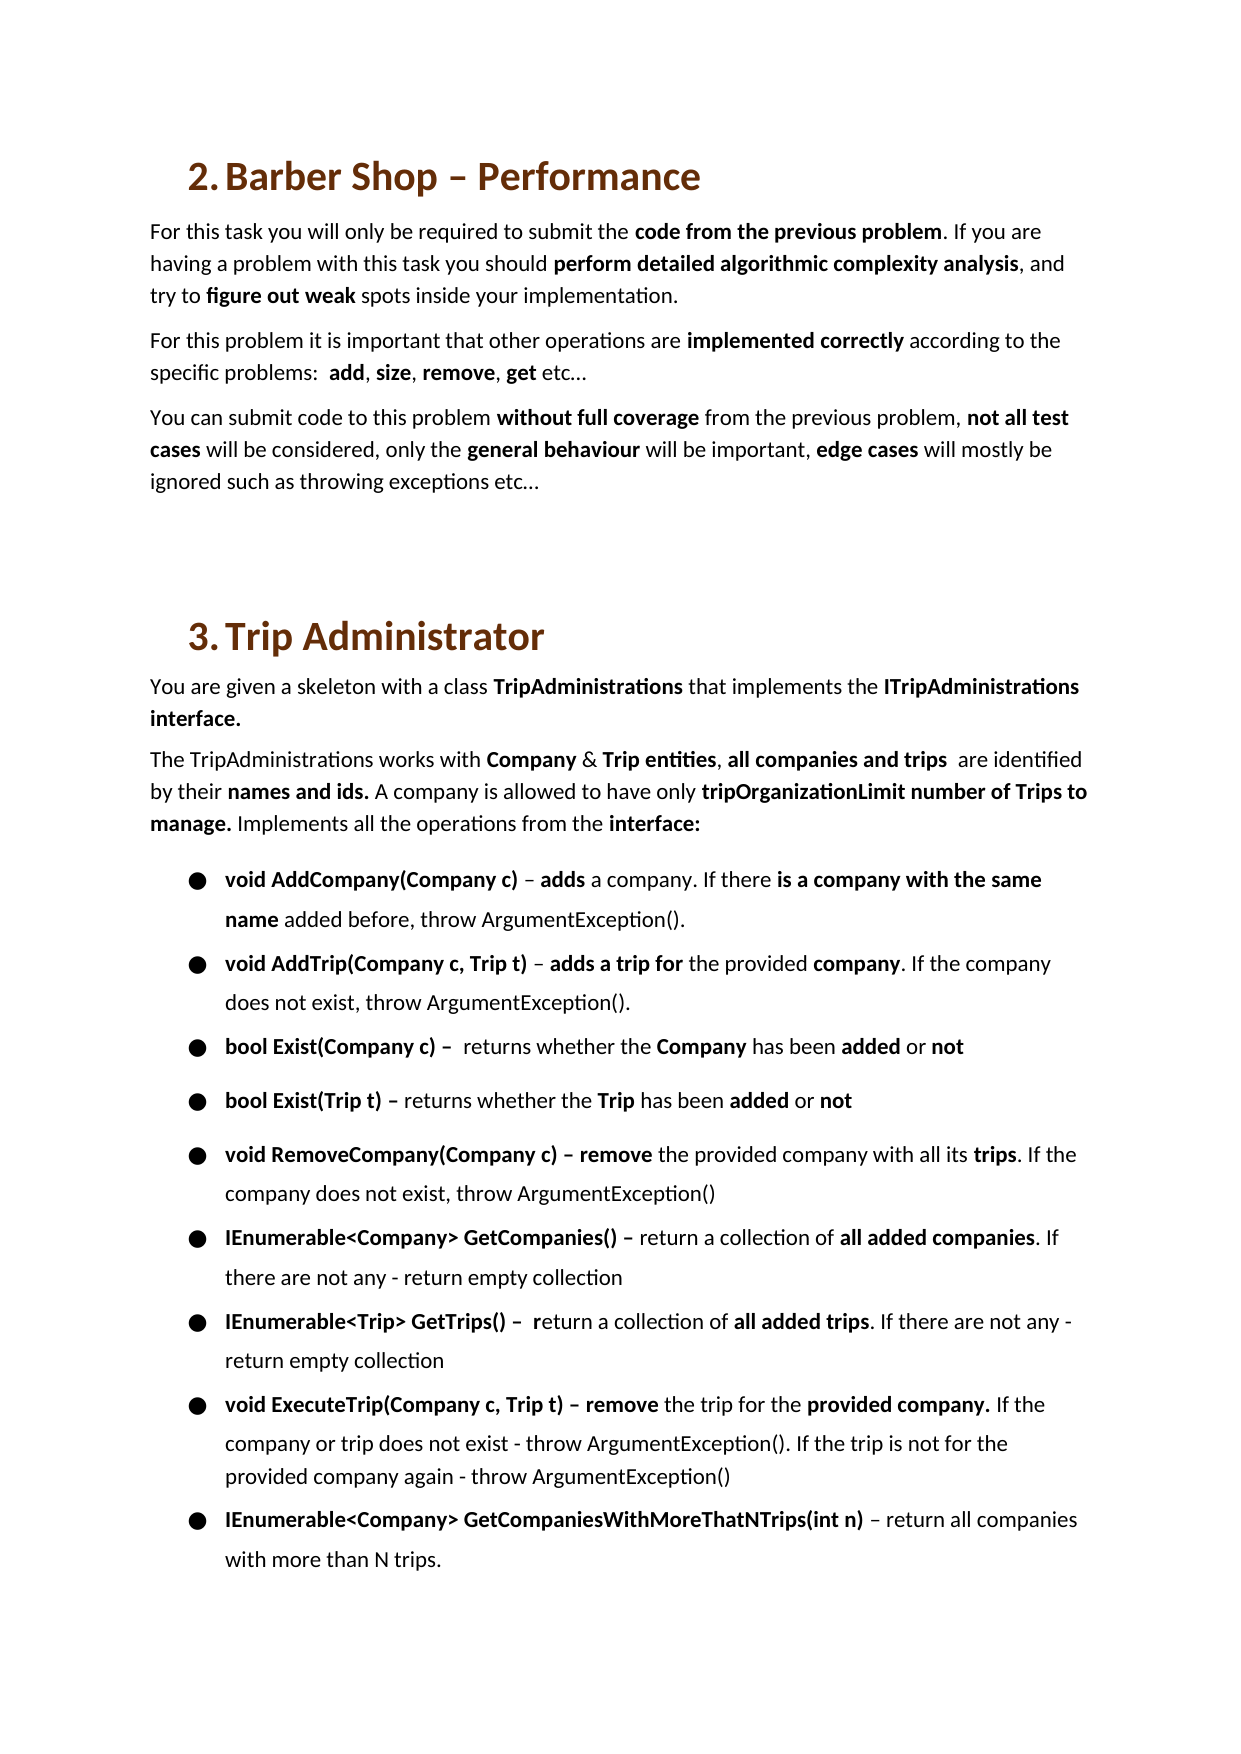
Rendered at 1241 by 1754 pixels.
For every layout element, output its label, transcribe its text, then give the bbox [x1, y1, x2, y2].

list bool Exist(Company c) – returns whether the Company has been added or not [187, 1021, 1090, 1067]
text For this task you will only be required to submit the code from the previous problem. If you are having a problem with this task you should perform detailed algorithmic complexity analysis, and try to figure out weak spots inside your implementation. [150, 217, 1090, 309]
text The TripAdministrations works with Company & Trip entities, all companies and trips are identified by their names and ids. A company is allowed to have only tripOrganizationLimit number of Trips to manage. Implements all the operations from the interface: [150, 745, 1090, 837]
list void AddCompany(Company c) – adds a company. If there is a company with the same name added before, throw ArgumentException(). [187, 854, 1090, 933]
subtitle Barber Shop – Performance [187, 150, 1090, 201]
text You can submit code to this problem without full coverage from the previous problem, not all test cases will be considered, only the general behaviour will be important, edge cases will mostly be ignored such as throwing exceptions etc… [150, 403, 1090, 495]
subtitle Trip Administrator [187, 609, 1090, 660]
list IEnumerable<Company> GetCompanies() – return a collection of all added companies. If there are not any - return empty collection [187, 1212, 1090, 1291]
text You are given a skeleton with a class TripAdministrations that implements the ITripAdministrations interface. [150, 672, 1090, 732]
list IEnumerable<Trip> GetTrips() – return a collection of all added trips. If there are not any - return empty collection [187, 1295, 1090, 1374]
list void AddTrip(Company c, Trip t) – adds a trip for the provided company. If the company does not exist, throw ArgumentException(). [187, 937, 1090, 1016]
list bool Exist(Trip t) – returns whether the Trip has been added or not [187, 1074, 1090, 1121]
list void ExecuteTrip(Company c, Trip t) – remove the trip for the provided company. If the company or trip does not exist - throw ArgumentException(). If the trip is not for the provided company again - throw ArgumentException() [187, 1378, 1090, 1490]
text For this problem it is important that other operations are implemented correctly according to the specific problems: add, size, remove, get etc… [150, 326, 1090, 386]
list void RemoveCompany(Company c) – remove the provided company with all its trips. If the company does not exist, throw ArgumentException() [187, 1128, 1090, 1208]
list IEnumerable<Company> GetCompaniesWithMoreThatNTrips(int n) – return all companies with more than N trips. [187, 1494, 1090, 1573]
